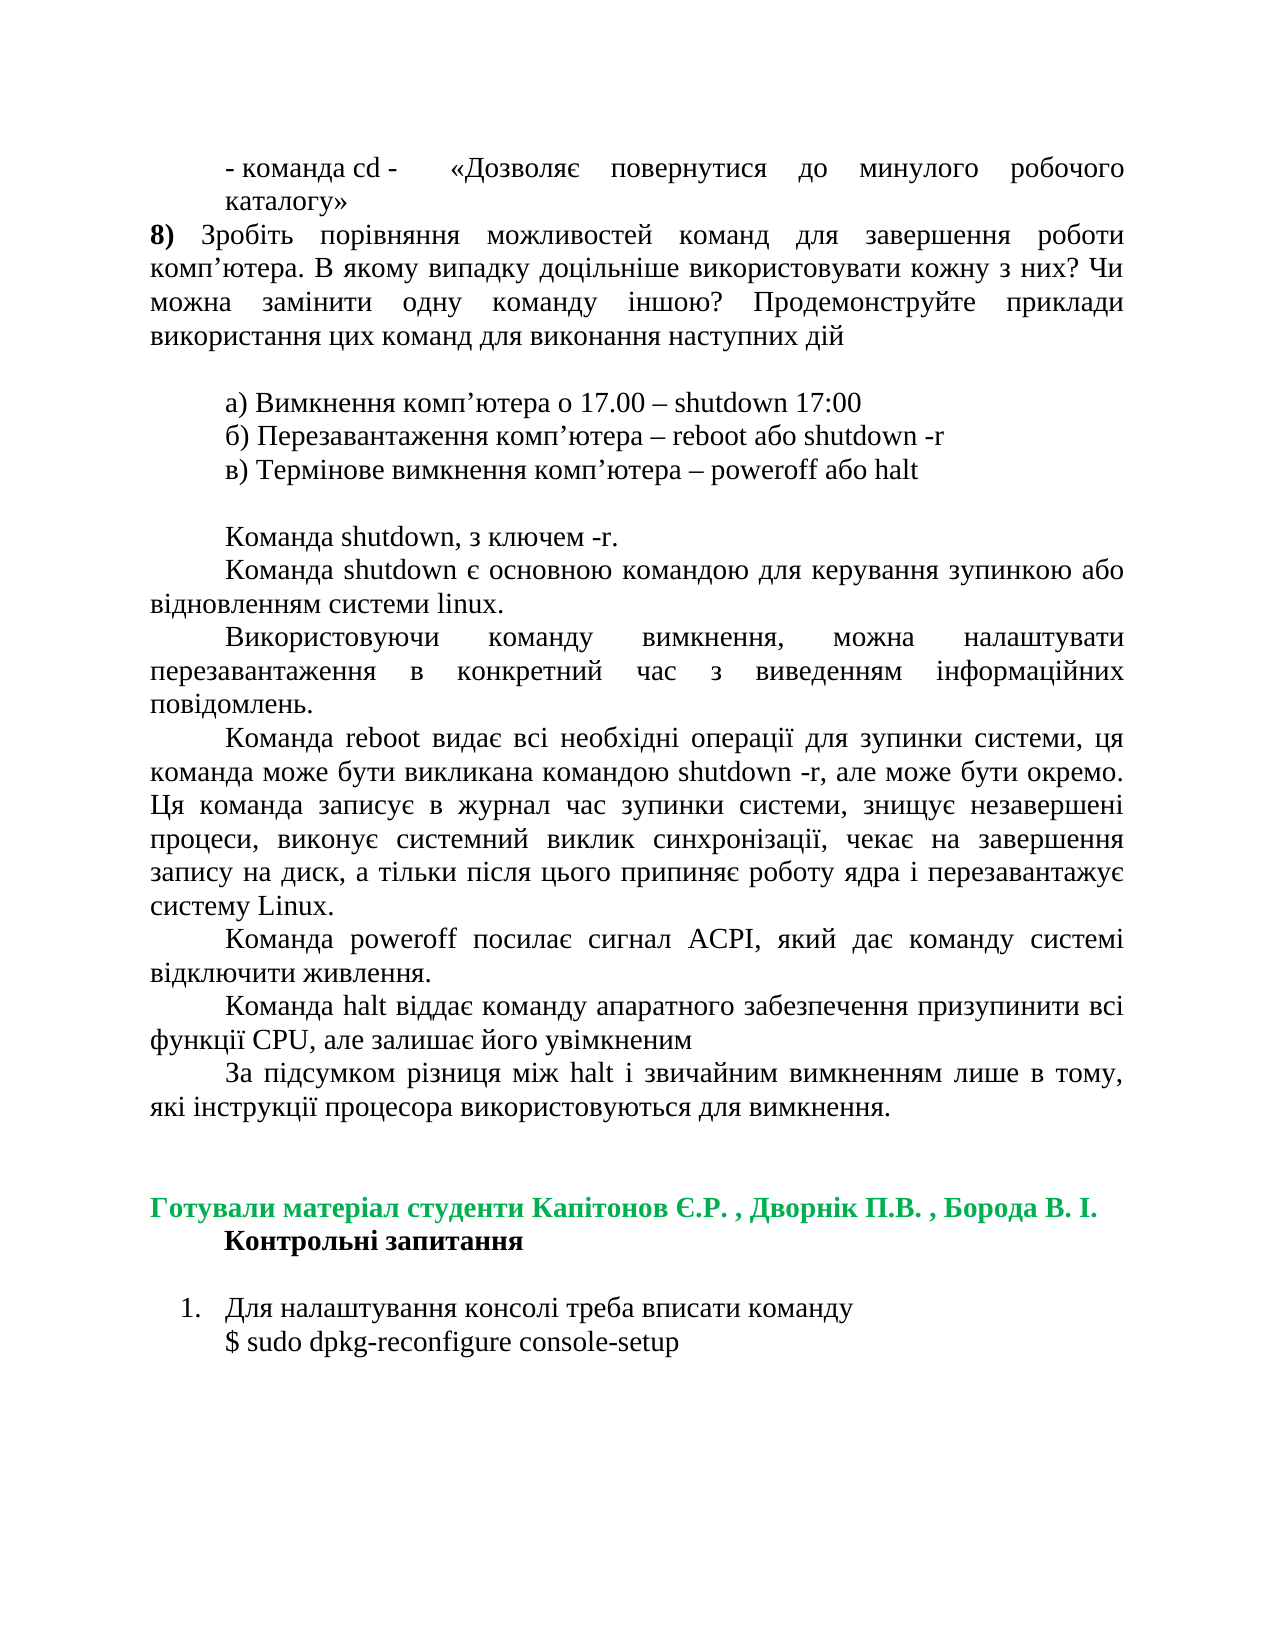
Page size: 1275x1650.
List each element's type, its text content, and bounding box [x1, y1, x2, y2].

text $ sudo dpkg-reconfigure console-setup [150, 1324, 1125, 1357]
text a) Вимкнення комп’ютера о 17.00 – shutdown 17:00 [225, 385, 1125, 418]
text 8) Зробіть порівняння можливостей команд для завершення роботи комп’ютера. В якому випадку доцільніше використовувати кожну з них? Чи можна замінити одну команду іншою? Продемонструйте приклади використання цих команд для виконання наступних дій [150, 217, 1125, 351]
text Використовуючи команду вимкнення, можна налаштувати перезавантаження в конкретний час з виведенням інформаційних повідомлень. [150, 619, 1125, 720]
text Команда halt віддає команду апаратного забезпечення призупинити всі функції CPU, але залишає його увімкненим [150, 988, 1125, 1056]
text Контрольні запитання [150, 1223, 1125, 1257]
text Готували матеріал студенти Капітонов Є.Р. , Дворнік П.В. , Борода В. І. [150, 1190, 1125, 1223]
text За підсумком різниця між halt і звичайним вимкненням лише в тому, які інструкції процесора використовуються для вимкнення. [150, 1056, 1125, 1123]
text - команда cd - «Дозволяє повернутися до минулого робочого каталогу» [225, 150, 1125, 217]
text Команда shutdown є основною командою для керування зупинкою або відновленням системи linux. [150, 552, 1125, 619]
text б) Перезавантаження комп’ютера – reboot або shutdown -r [225, 418, 1125, 452]
text Команда poweroff посилає сигнал ACPI, який дає команду системі відключити живлення. [150, 921, 1125, 988]
text Команда reboot видає всі необхідні операції для зупинки системи, ця команда може бути викликана командою shutdown -r, але може бути окремо. Ця команда записує в журнал час зупинки системи, знищує незавершені процеси, виконує системний виклик синхронізації, чекає на завершення запису на диск, а тільки після цього припиняє роботу ядра і перезавантажує систему Linux. [150, 720, 1125, 921]
text в) Термінове вимкнення комп’ютера – poweroff або halt [225, 452, 1125, 485]
text Команда shutdown, з ключем -r. [150, 519, 1125, 552]
list Для налаштування консолі треба вписати команду [179, 1290, 1125, 1324]
